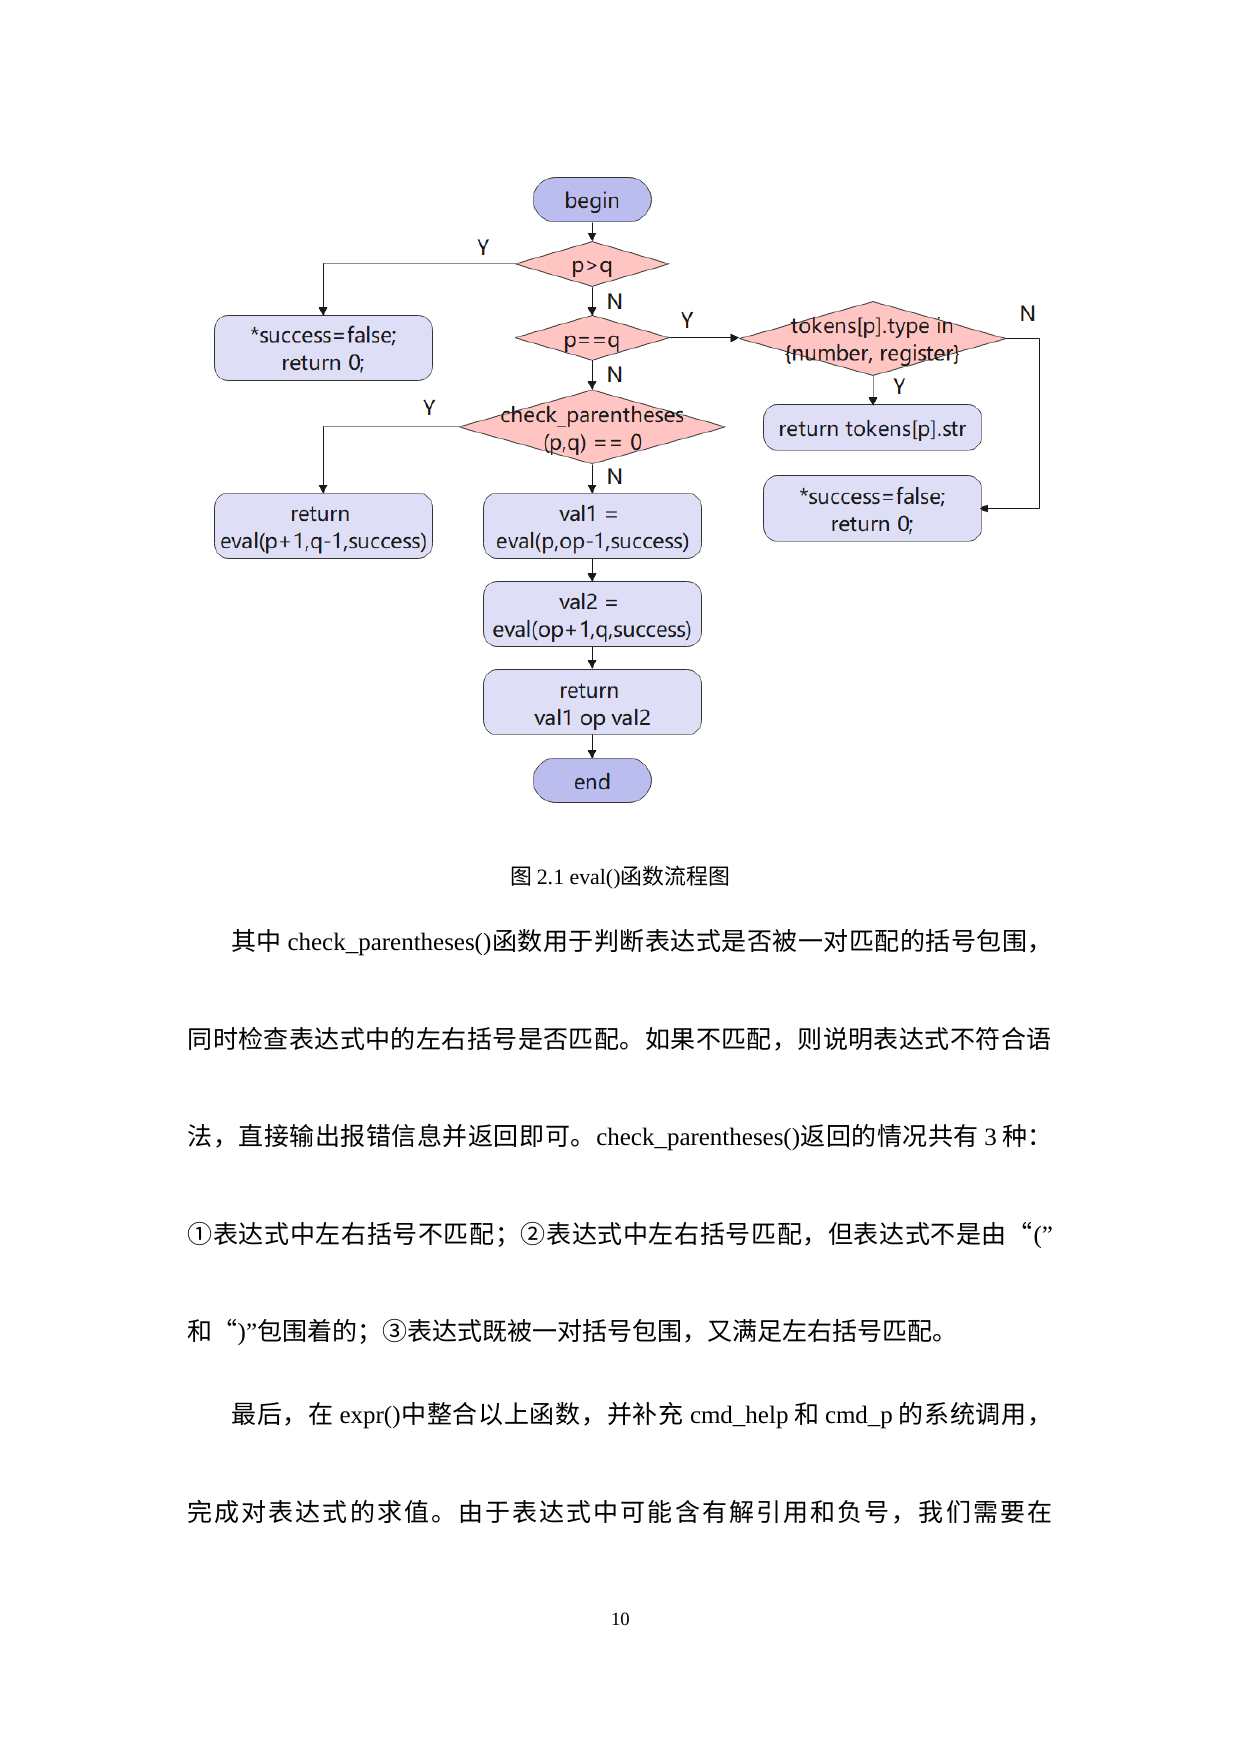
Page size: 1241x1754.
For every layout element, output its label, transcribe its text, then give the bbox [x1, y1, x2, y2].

text 其中check_parentheses()函数用于判断表达式是否被一对匹配的括号包围，同时检查表达式中的左右括号是否匹配。如果不匹配，则说明表达式不符合语法，直接输出报错信息并返回即可。check_parentheses()返回的情况共有3种：①表达式中左右括号不匹配；②表达式中左右括号匹配，但表达式不是由“(”和“)”包围着的；③表达式既被一对括号包围，又满足左右括号匹配。 [187, 907, 1053, 1362]
text 图2.1 eval()函数流程图 [187, 859, 1053, 891]
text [187, 1380, 1053, 1543]
picture [187, 162, 1053, 813]
